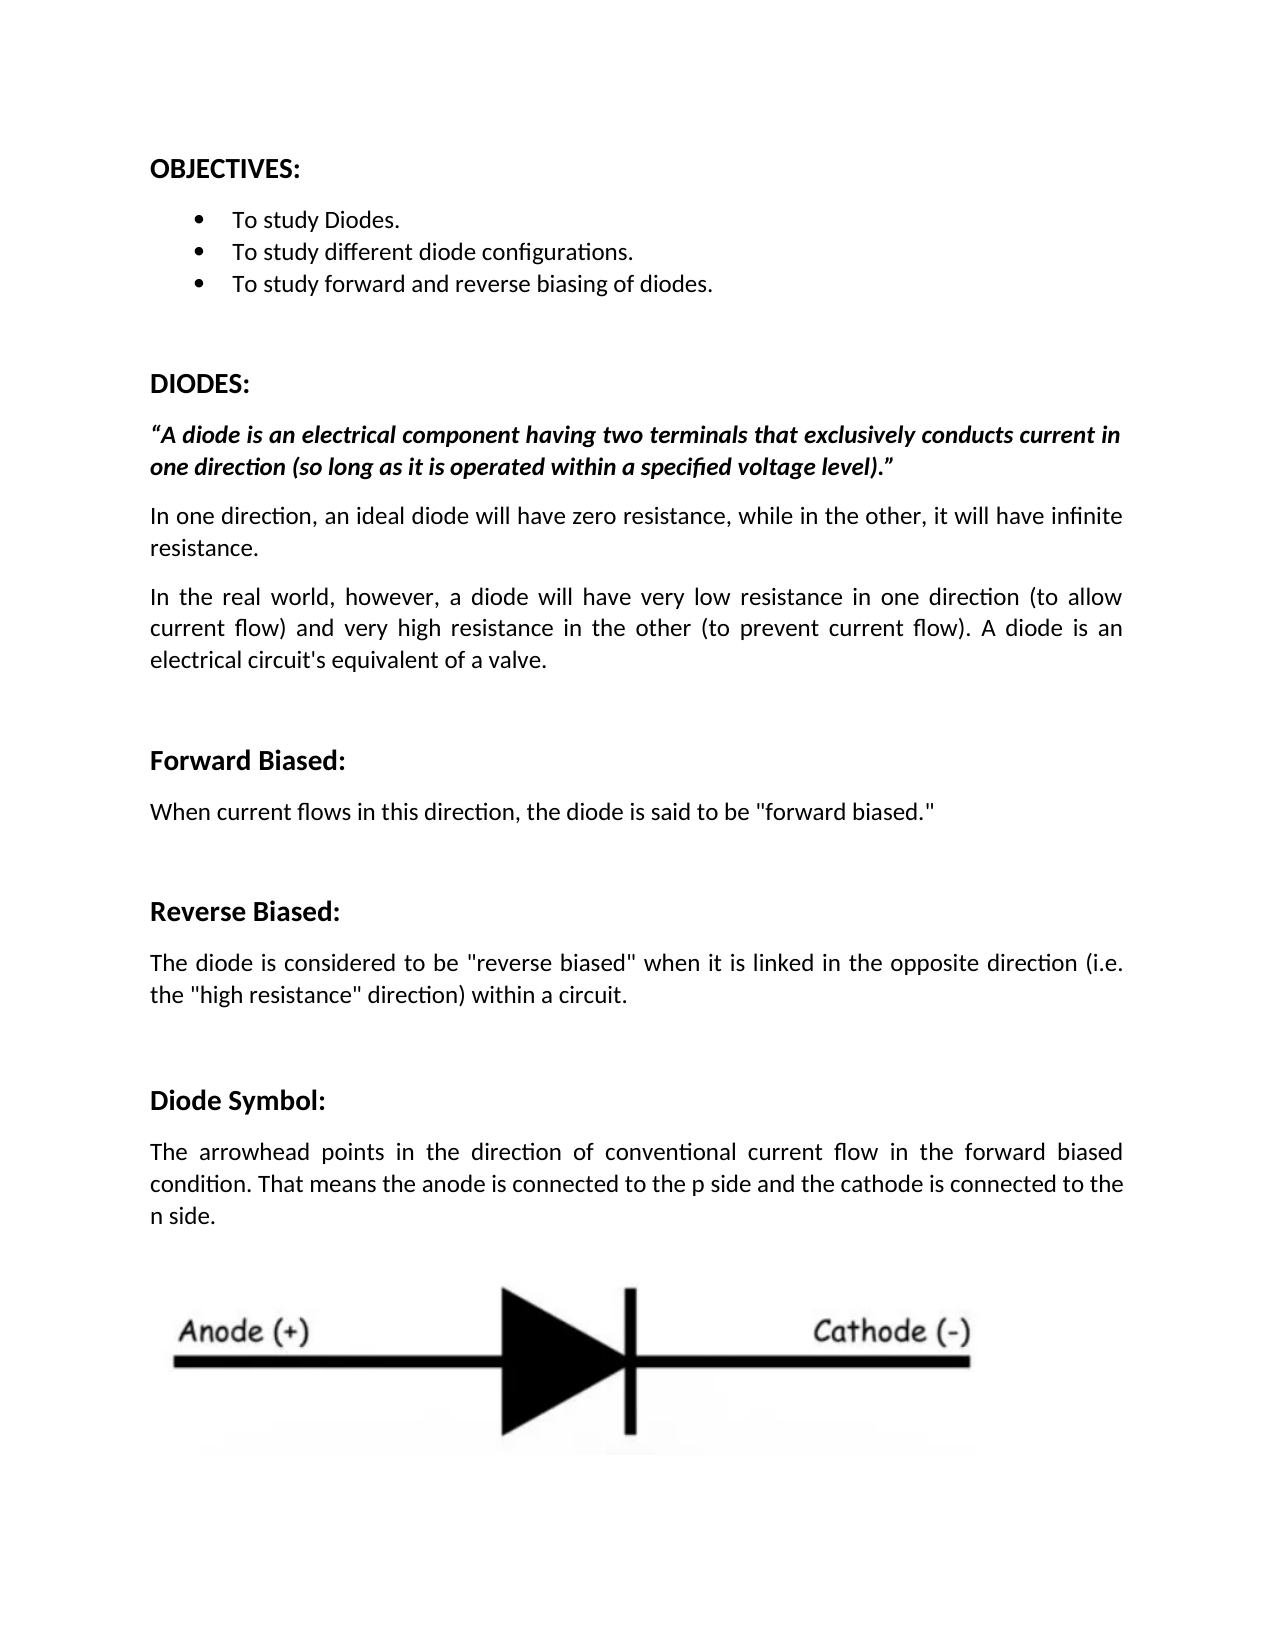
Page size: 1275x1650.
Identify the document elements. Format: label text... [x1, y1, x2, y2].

text DIODES: [150, 365, 1125, 401]
list To study forward and reverse biasing of diodes. [194, 268, 1125, 298]
text Reverse Biased: [150, 893, 1125, 929]
text The arrowhead points in the direction of conventional current flow in the forward biased condition. That means the anode is connected to the p side and the cathode is connected to the n side. [150, 1136, 1125, 1231]
text In the real world, however, a diode will have very low resistance in one direction (to allow current flow) and very high resistance in the other (to prevent current flow). A diode is an electrical circuit's equivalent of a valve. [150, 581, 1125, 675]
text Forward Biased: [150, 742, 1125, 777]
text The diode is considered to be "reverse biased" when it is linked in the opposite direction (i.e. the "high resistance" direction) within a circuit. [150, 947, 1125, 1010]
text When current flows in this direction, the diode is said to be "forward biased." [150, 796, 1125, 826]
picture [150, 1248, 1005, 1455]
text Diode Symbol: [150, 1082, 1125, 1118]
text “A diode is an electrical component having two terminals that exclusively conducts current in one direction (so long as it is operated within a specified voltage level).” [150, 419, 1125, 482]
text OBJECTIVES: [150, 150, 1125, 186]
list To study different diode configurations. [194, 236, 1125, 267]
text In one direction, an ideal diode will have zero resistance, while in the other, it will have infinite resistance. [150, 500, 1125, 562]
list To study Diodes. [194, 204, 1125, 234]
